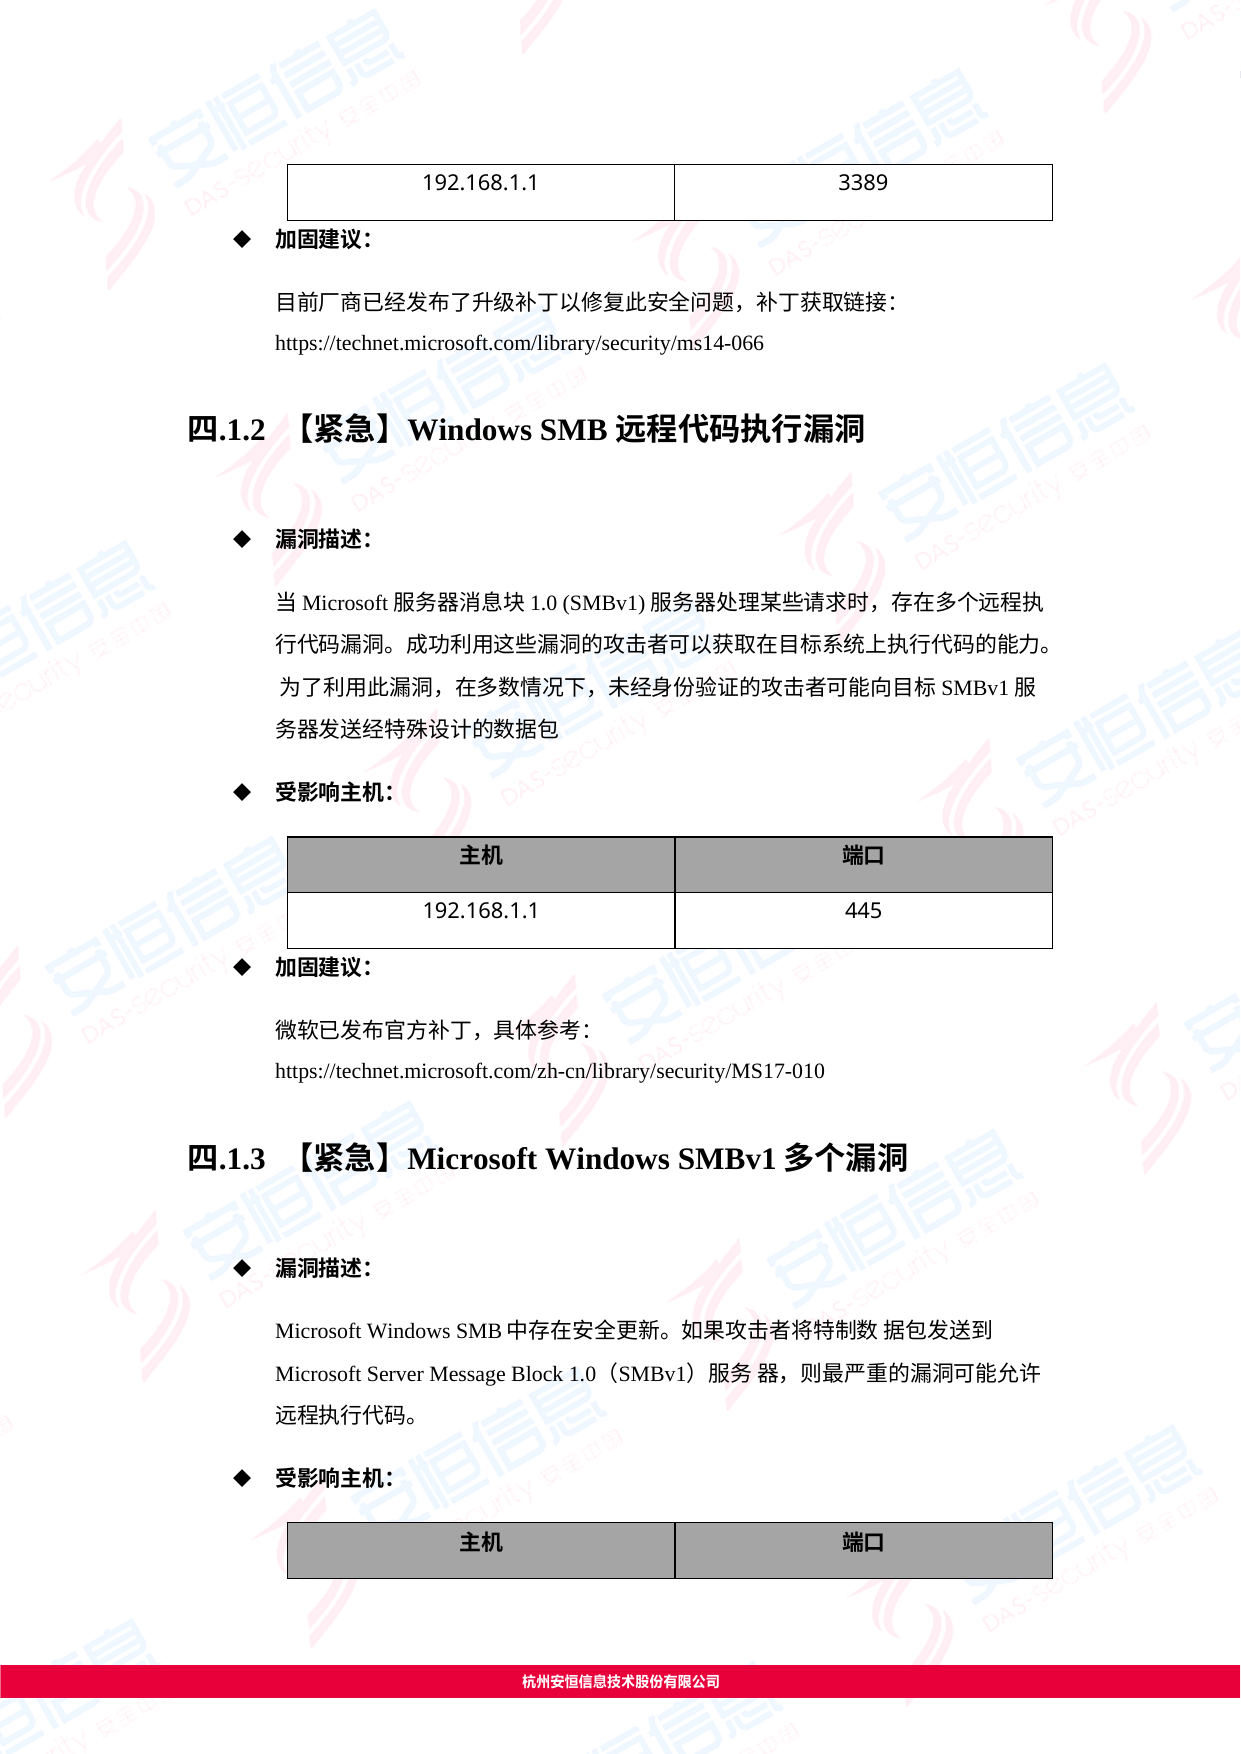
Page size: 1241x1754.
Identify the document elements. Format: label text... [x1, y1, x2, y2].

text 【紧急】Microsoft Windows SMBv1多个漏洞 [187, 1121, 1053, 1189]
text 漏洞描述： [231, 1249, 1053, 1283]
text 微软已发布官方补丁，具体参考： https://technet.microsoft.com/zh-cn/library/security/MS17-010 [275, 1012, 1053, 1088]
text 漏洞描述： [231, 521, 1053, 555]
picture [0, 1665, 1241, 1698]
table_cell 445 [676, 893, 1052, 948]
table_header 端口 [676, 1523, 1052, 1578]
text 目前厂商已经发布了升级补丁以修复此安全问题，补丁获取链接： https://technet.microsoft.com/library/security/ms14-066 [275, 283, 1053, 360]
text 加固建议： [231, 949, 1053, 983]
table_cell 192.168.1.1 [288, 893, 674, 948]
table_header 主机 [288, 838, 674, 892]
text 受影响主机： [231, 774, 1053, 808]
table_header 主机 [288, 1523, 674, 1578]
table_cell 3389 [675, 165, 1052, 220]
table_cell 192.168.1.1 [288, 165, 674, 220]
text 受影响主机： [231, 1459, 1053, 1493]
text 加固建议： [231, 221, 1053, 255]
text 【紧急】Windows SMB 远程代码执行漏洞 [187, 393, 1053, 461]
text Microsoft Windows SMB中存在安全更新。如果攻击者将特制数 据包发送到Microsoft Server Message Block 1.0（SMBv1）服务 器，则最严重的漏洞可能允许远程执行代码。 [275, 1312, 1053, 1431]
text 当 Microsoft 服务器消息块 1.0 (SMBv1) 服务器处理某些请求时，存在多个远程执行代码漏洞。成功利用这些漏洞的攻击者可以获取在目标系统上执行代码的能力。 为了利用此漏洞，在多数情况下，未经身份验证的攻击者可能向目标 SMBv1 服务器发送经特殊设计的数据包 [275, 584, 1053, 745]
table_header 端口 [676, 838, 1052, 892]
